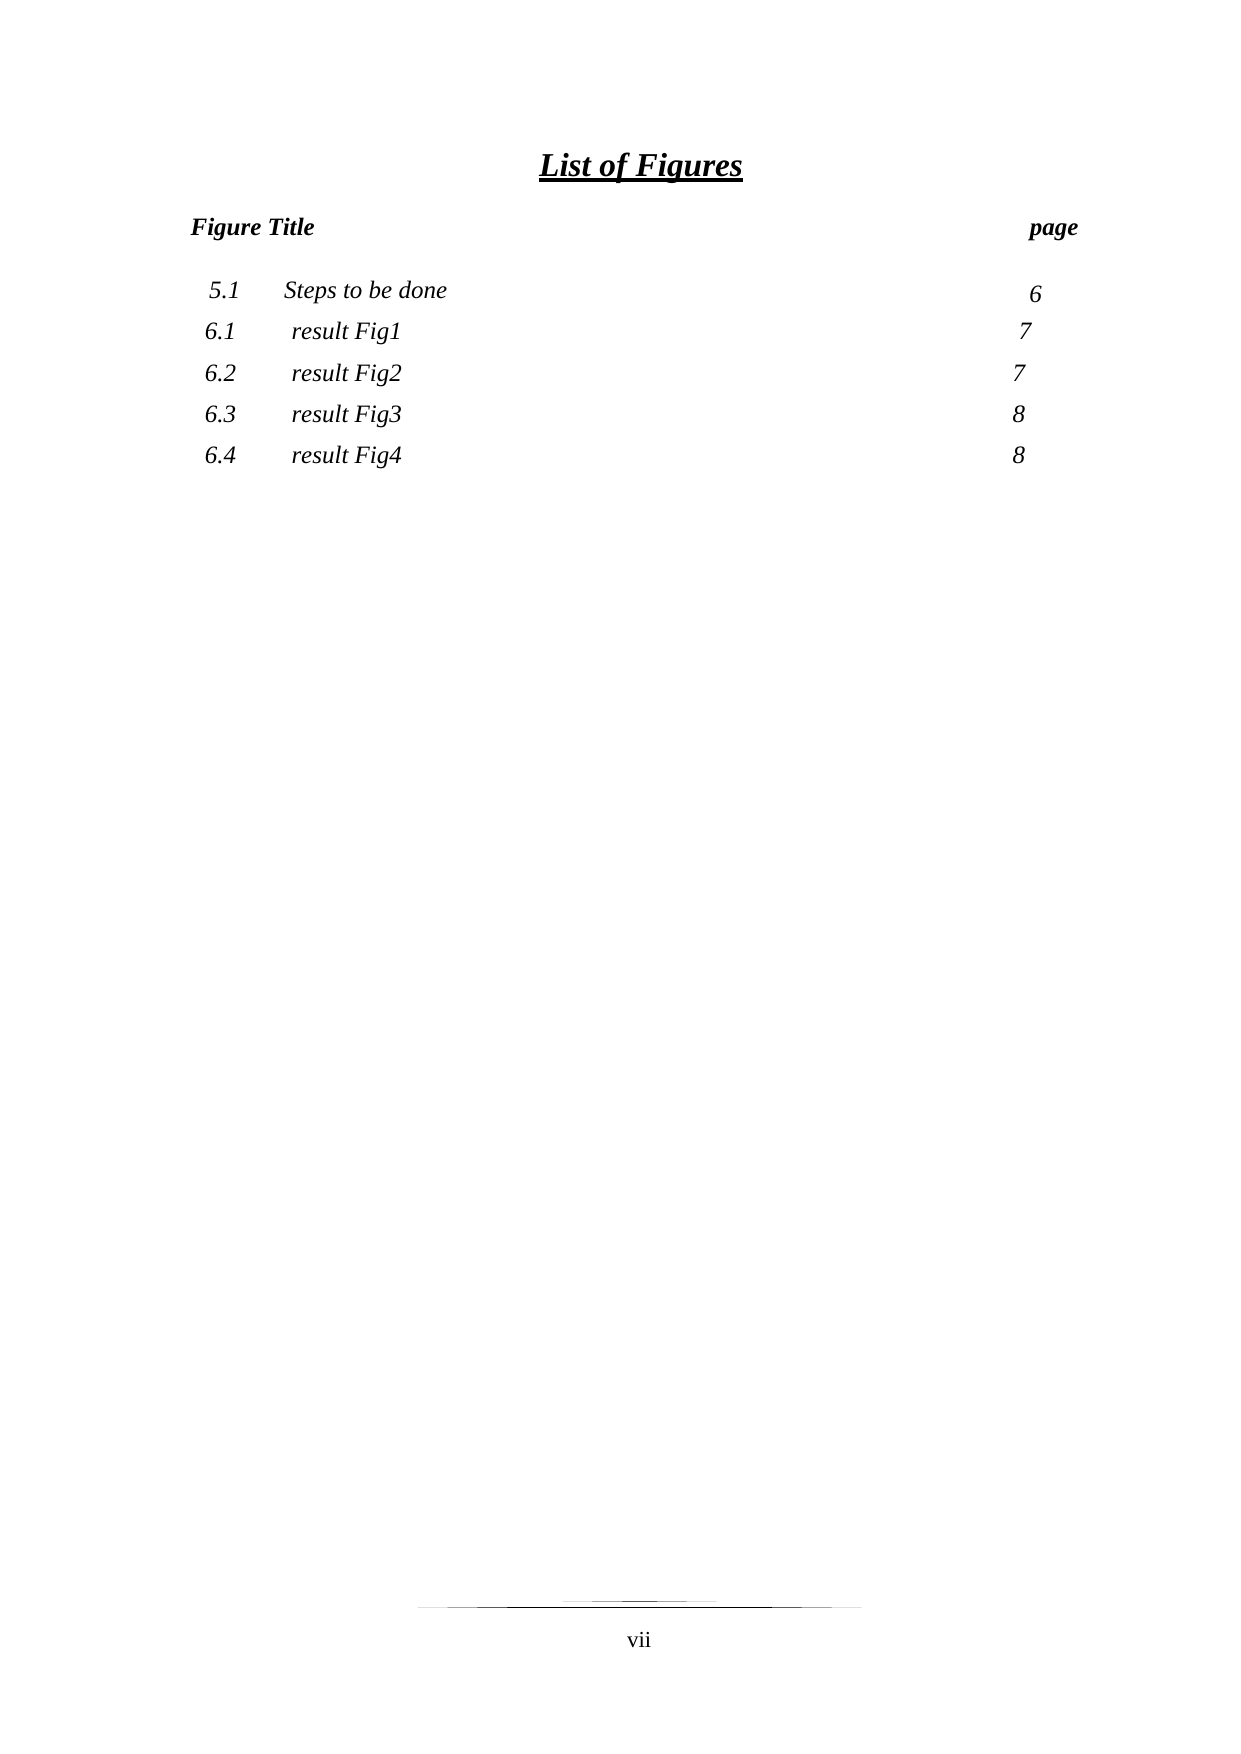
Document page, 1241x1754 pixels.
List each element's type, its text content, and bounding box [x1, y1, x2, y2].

text 6.4 result Fig4 8 [204, 438, 1103, 470]
subtitle Figure Title page [190, 212, 1103, 241]
text 6.2 result Fig2 7 [204, 355, 1103, 387]
text 6.1 result Fig1 7 [204, 314, 1103, 346]
subtitle List of Figures [533, 145, 748, 183]
list Steps to be done 6 [209, 272, 1103, 304]
text 6.3 result Fig3 8 [204, 397, 1103, 429]
